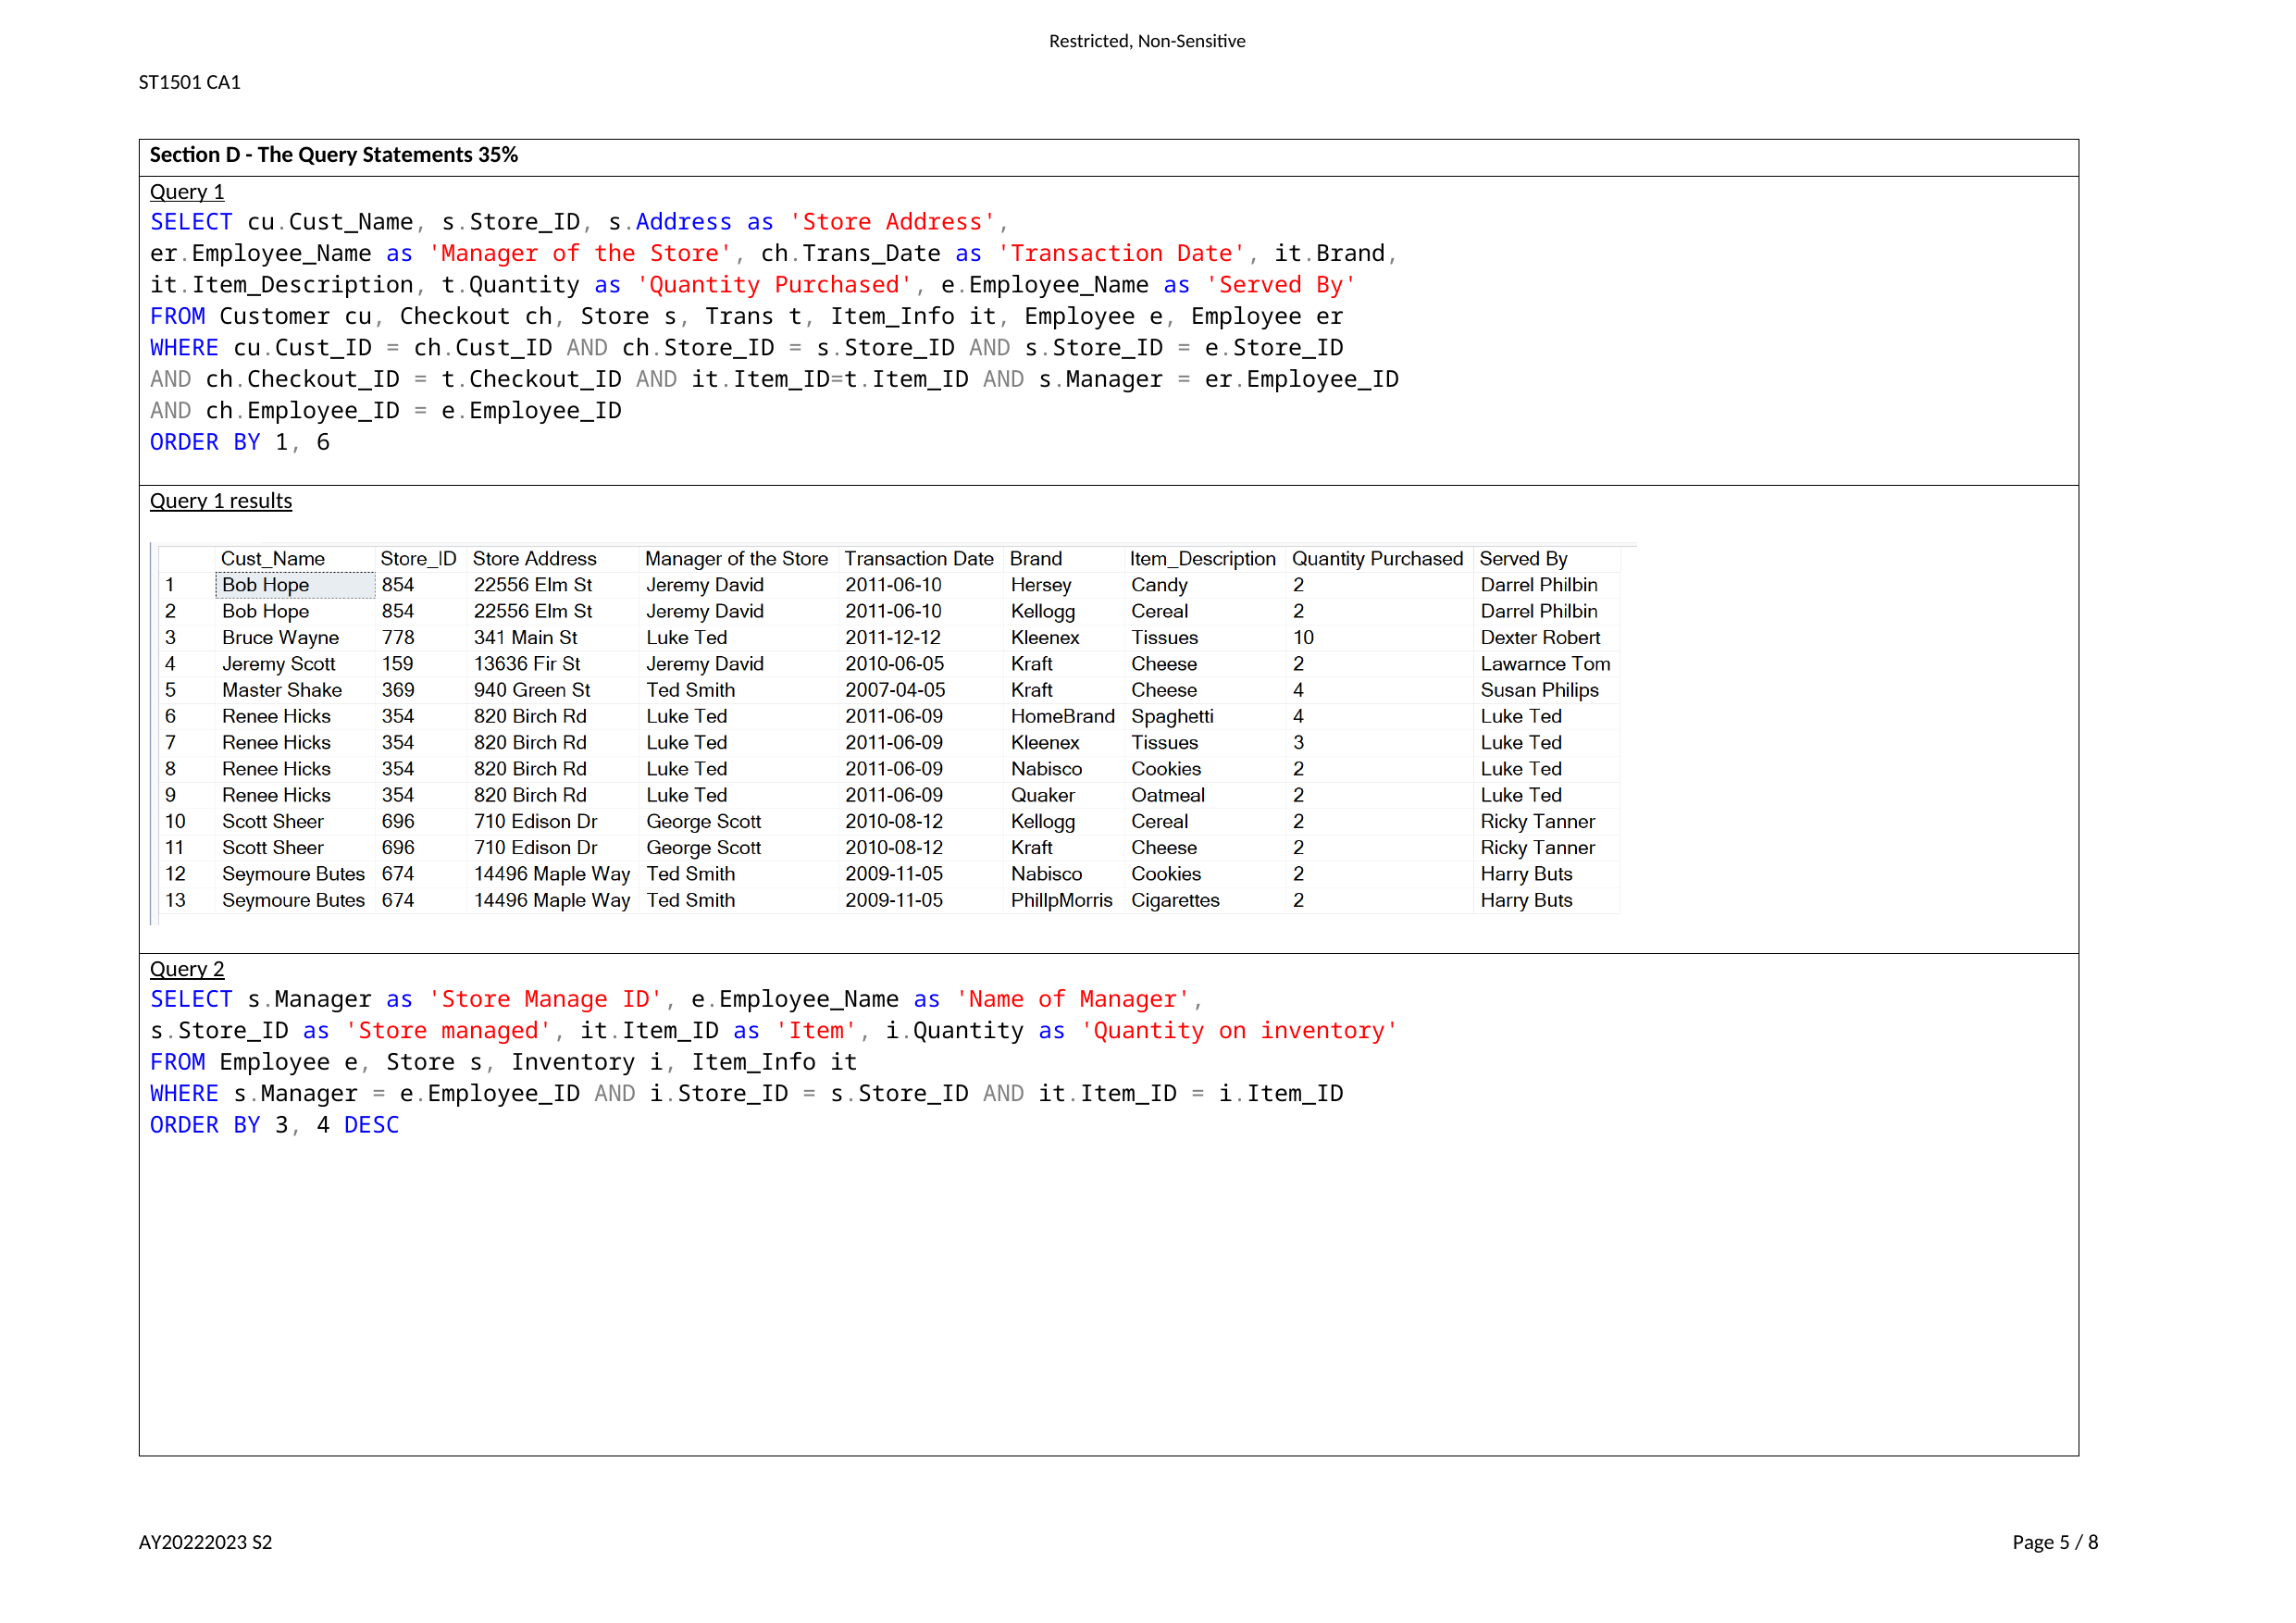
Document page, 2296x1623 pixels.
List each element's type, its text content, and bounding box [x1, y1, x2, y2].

table_header Section D - The Query Statements 35% [140, 140, 2079, 176]
table_cell Query 2 SELECT s.Manager as 'Store Manage ID', e.Employee_Name as 'Name of Manager', s.Store_ID as 'Store managed', it.Item_ID as 'Item', i.Quantity as 'Quantity on inventory' FROM Employee e, Store s, Inventory i, Item_Info it WHERE s.Manager = e.Employee_ID AND i.Store_ID = s.Store_ID AND it.Item_ID = i.Item_ID ORDER BY 3, 4 DESC [140, 954, 2079, 1456]
picture [149, 542, 1637, 925]
table_cell Query 1 results [140, 486, 2079, 953]
table_cell Query 1 SELECT cu.Cust_Name, s.Store_ID, s.Address as 'Store Address', er.Employee_Name as 'Manager of the Store', ch.Trans_Date as 'Transaction Date', it.Brand, it.Item_Description, t.Quantity as 'Quantity Purchased', e.Employee_Name as 'Served By' FROM Customer cu, Checkout ch, Store s, Trans t, Item_Info it, Employee e, Employee er WHERE cu.Cust_ID = ch.Cust_ID AND ch.Store_ID = s.Store_ID AND s.Store_ID = e.Store_ID AND ch.Checkout_ID = t.Checkout_ID AND it.Item_ID=t.Item_ID AND s.Manager = er.Employee_ID AND ch.Employee_ID = e.Employee_ID ORDER BY 1, 6 [140, 177, 2079, 485]
